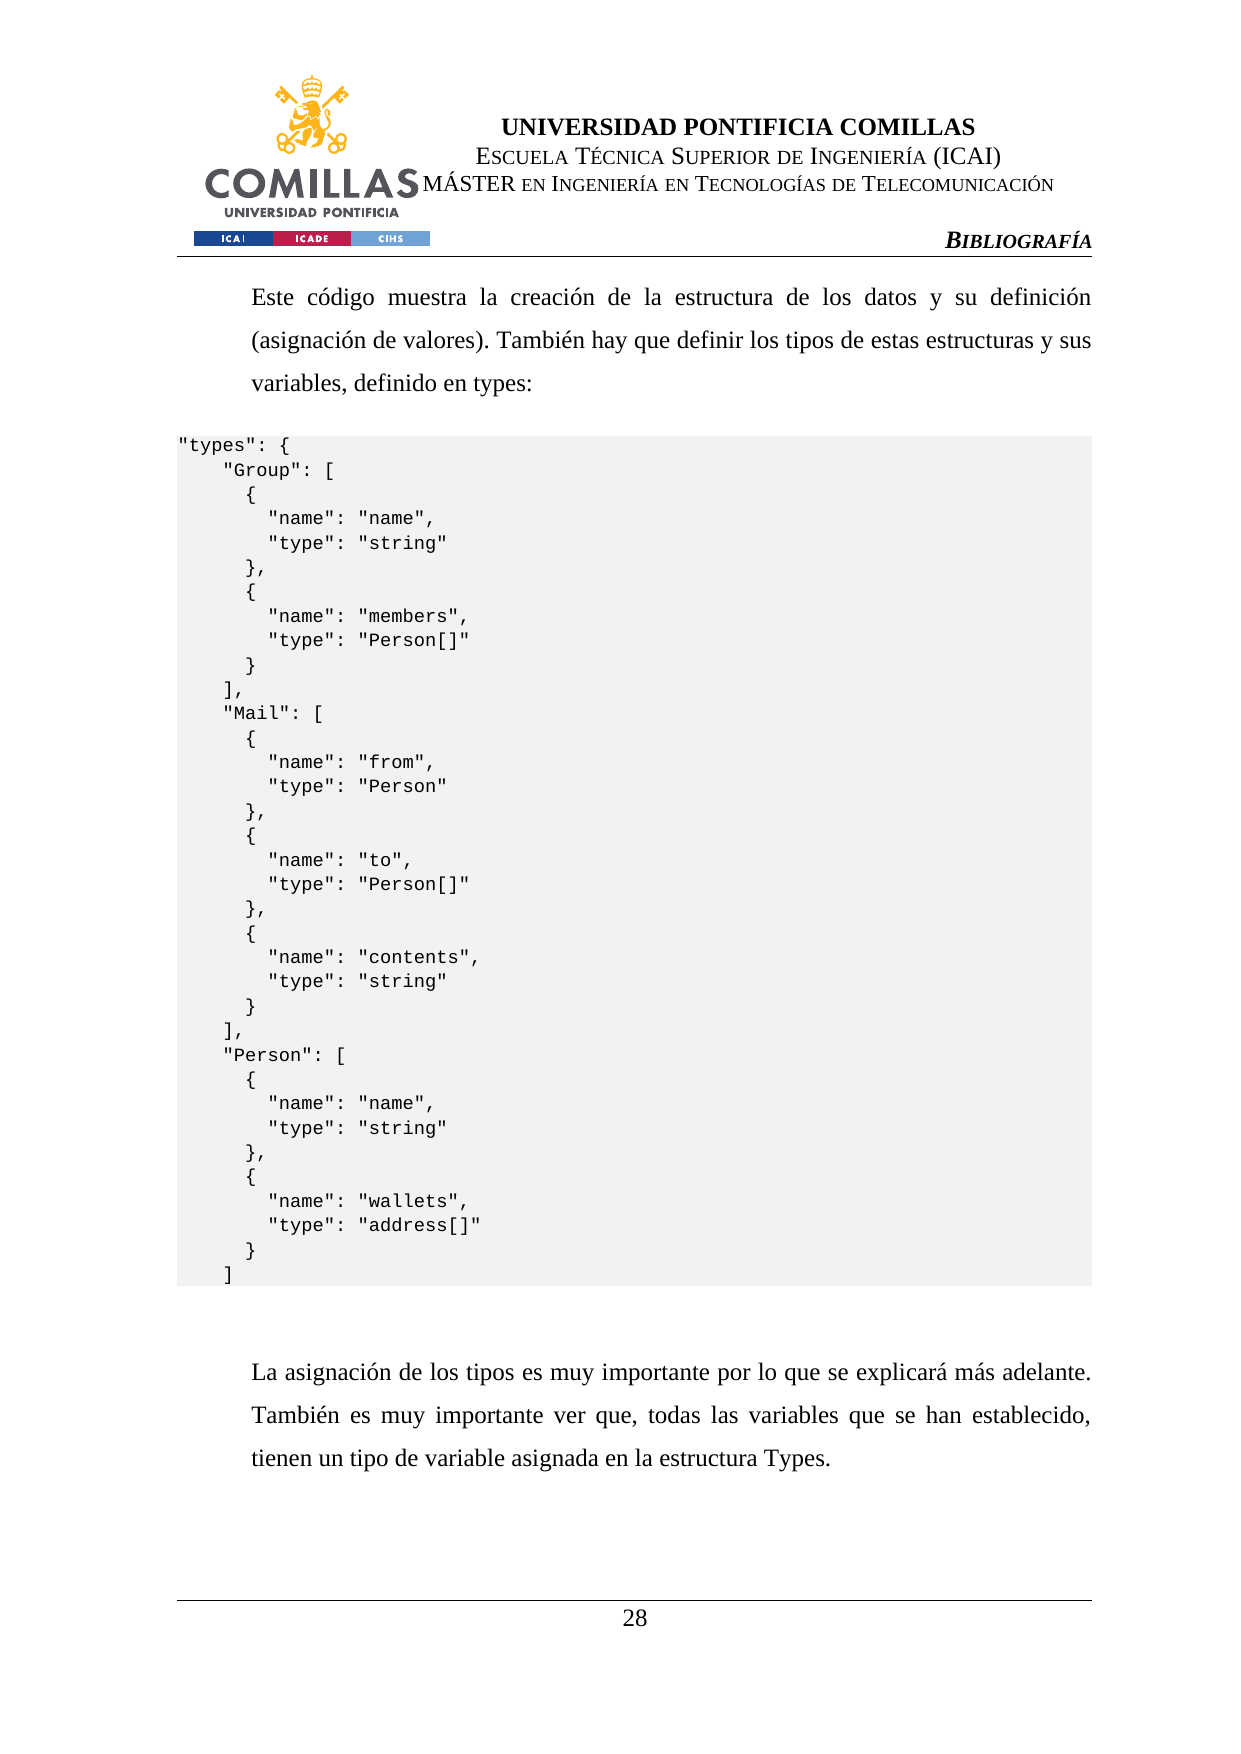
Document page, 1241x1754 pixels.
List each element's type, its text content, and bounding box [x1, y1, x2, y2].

text }, [177, 558, 1092, 579]
text ] [177, 1265, 1092, 1286]
text }, [177, 899, 1092, 920]
text ], [177, 680, 1092, 701]
text "type": "string" [177, 533, 1092, 555]
text "Person": [ [177, 1045, 1092, 1067]
text } [177, 1240, 1092, 1262]
text "type": "address[]" [177, 1216, 1092, 1237]
text }, [177, 1143, 1092, 1164]
text "name": "name", [177, 509, 1092, 530]
text }, [177, 802, 1092, 823]
text "type": "string" [177, 1118, 1092, 1140]
text { [177, 485, 1092, 506]
text { [177, 923, 1092, 945]
text { [177, 1167, 1092, 1188]
text "name": "members", [177, 607, 1092, 628]
text La asignación de los tipos es muy importante por lo que se explicará más adelante. También es muy importante ver que, todas las variables que se han establecido, tienen un tipo de variable asignada en la estructura Types. [251, 1357, 1092, 1472]
text { [177, 582, 1092, 603]
text { [177, 728, 1092, 750]
text "Mail": [ [177, 704, 1092, 725]
text "type": "Person[]" [177, 875, 1092, 896]
text "name": "wallets", [177, 1192, 1092, 1213]
text "name": "name", [177, 1094, 1092, 1115]
text ], [177, 1021, 1092, 1042]
text "type": "Person[]" [177, 631, 1092, 652]
text } [177, 655, 1092, 677]
text "Group": [ [177, 460, 1092, 482]
text "type": "Person" [177, 777, 1092, 798]
text "name": "contents", [177, 948, 1092, 969]
text "type": "string" [177, 972, 1092, 993]
text } [177, 997, 1092, 1018]
text "name": "to", [177, 850, 1092, 872]
text { [177, 1070, 1092, 1091]
text "name": "from", [177, 753, 1092, 774]
text Este código muestra la creación de la estructura de los datos y su definición (asignación de valores). También hay que definir los tipos de estas estructuras y sus variables, definido en types: [251, 282, 1092, 397]
text "types": { [177, 436, 1092, 457]
text { [177, 826, 1092, 847]
